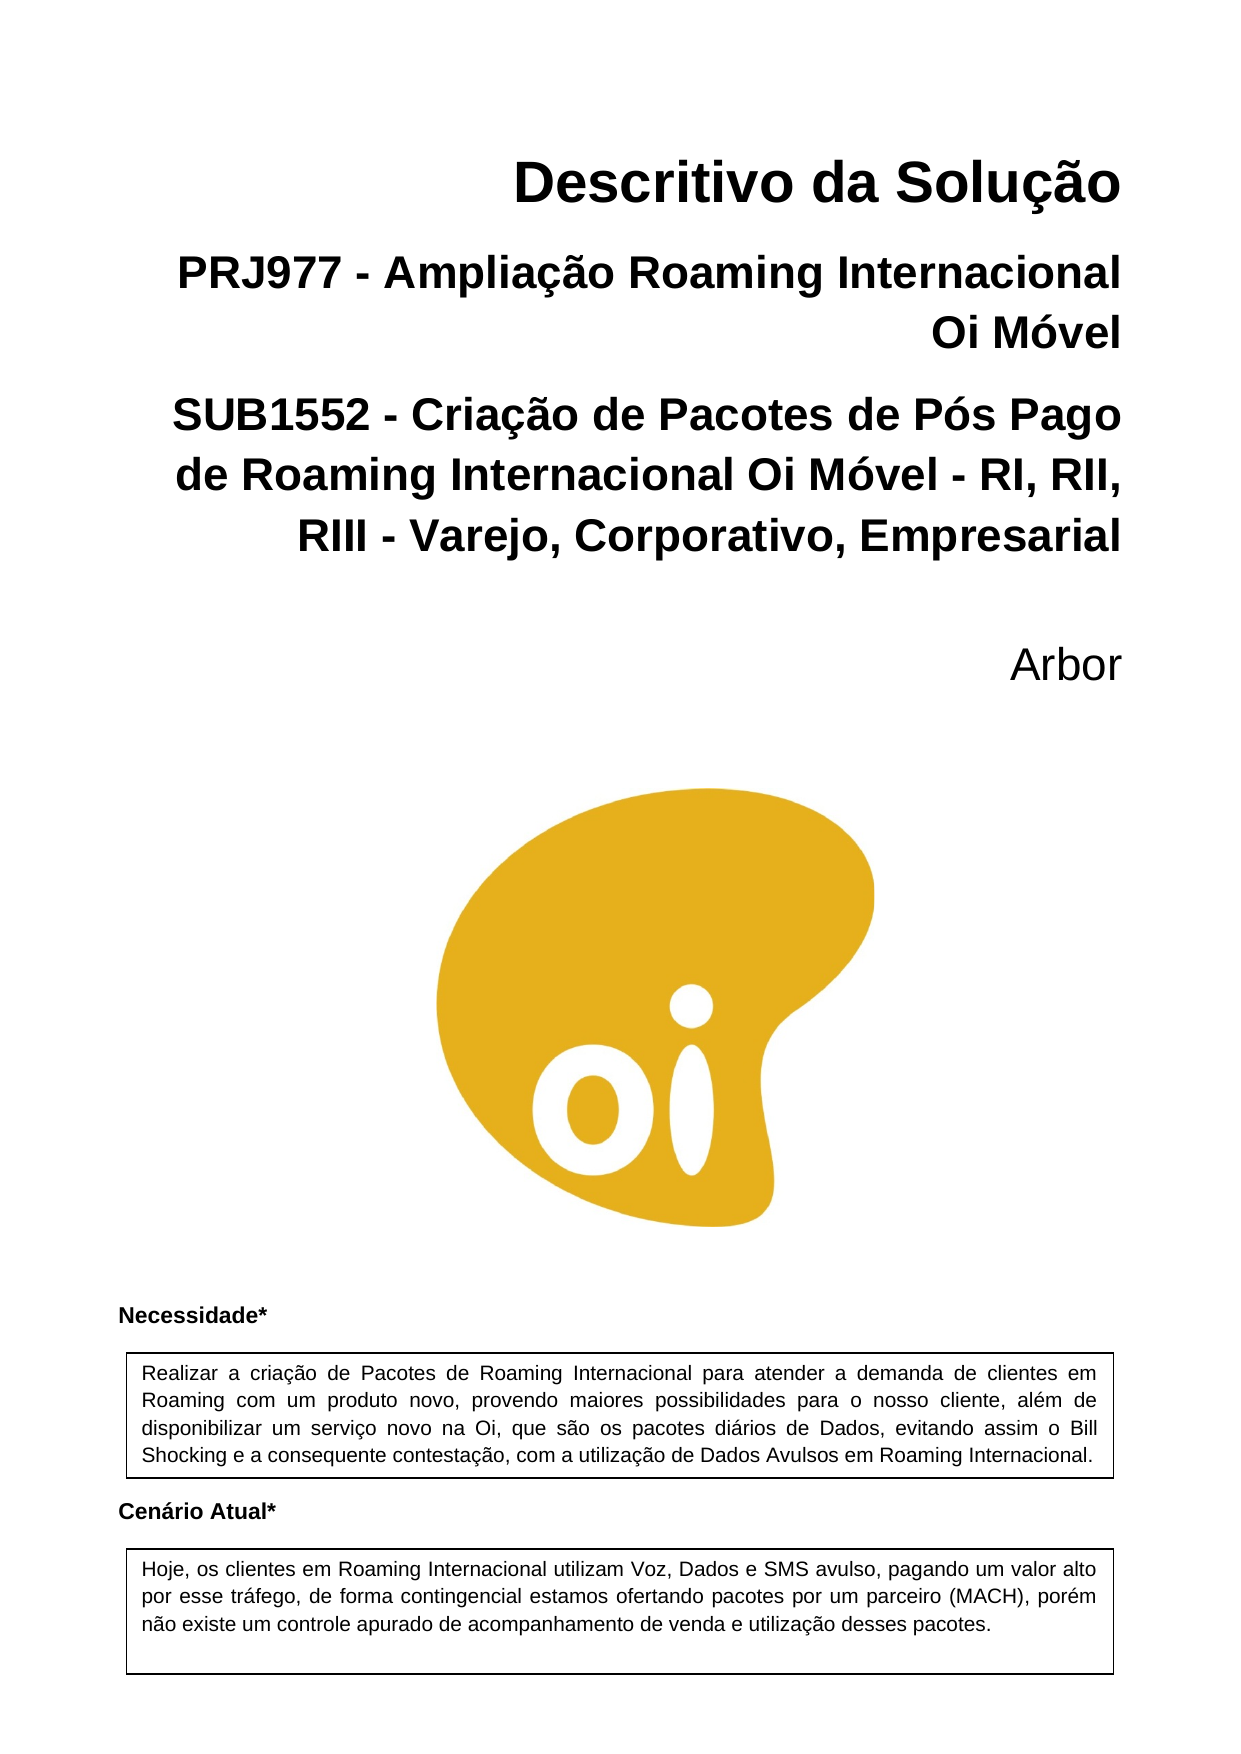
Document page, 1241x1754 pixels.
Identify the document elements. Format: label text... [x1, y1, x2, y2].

text Necessidade* [118, 1302, 1122, 1328]
picture [436, 788, 875, 1227]
text SUB1552 - Criação de Pacotes de Pós Pago de Roaming Internacional Oi Móvel - RI, RII, RIII - Varejo, Corporativo, Empresarial [162, 387, 1122, 561]
text Arbor [162, 638, 1122, 690]
text Descritivo da Solução [162, 148, 1122, 215]
text PRJ977 - Ampliação Roaming Internacional Oi Móvel [162, 246, 1122, 359]
text Cenário Atual* [118, 1498, 1122, 1524]
